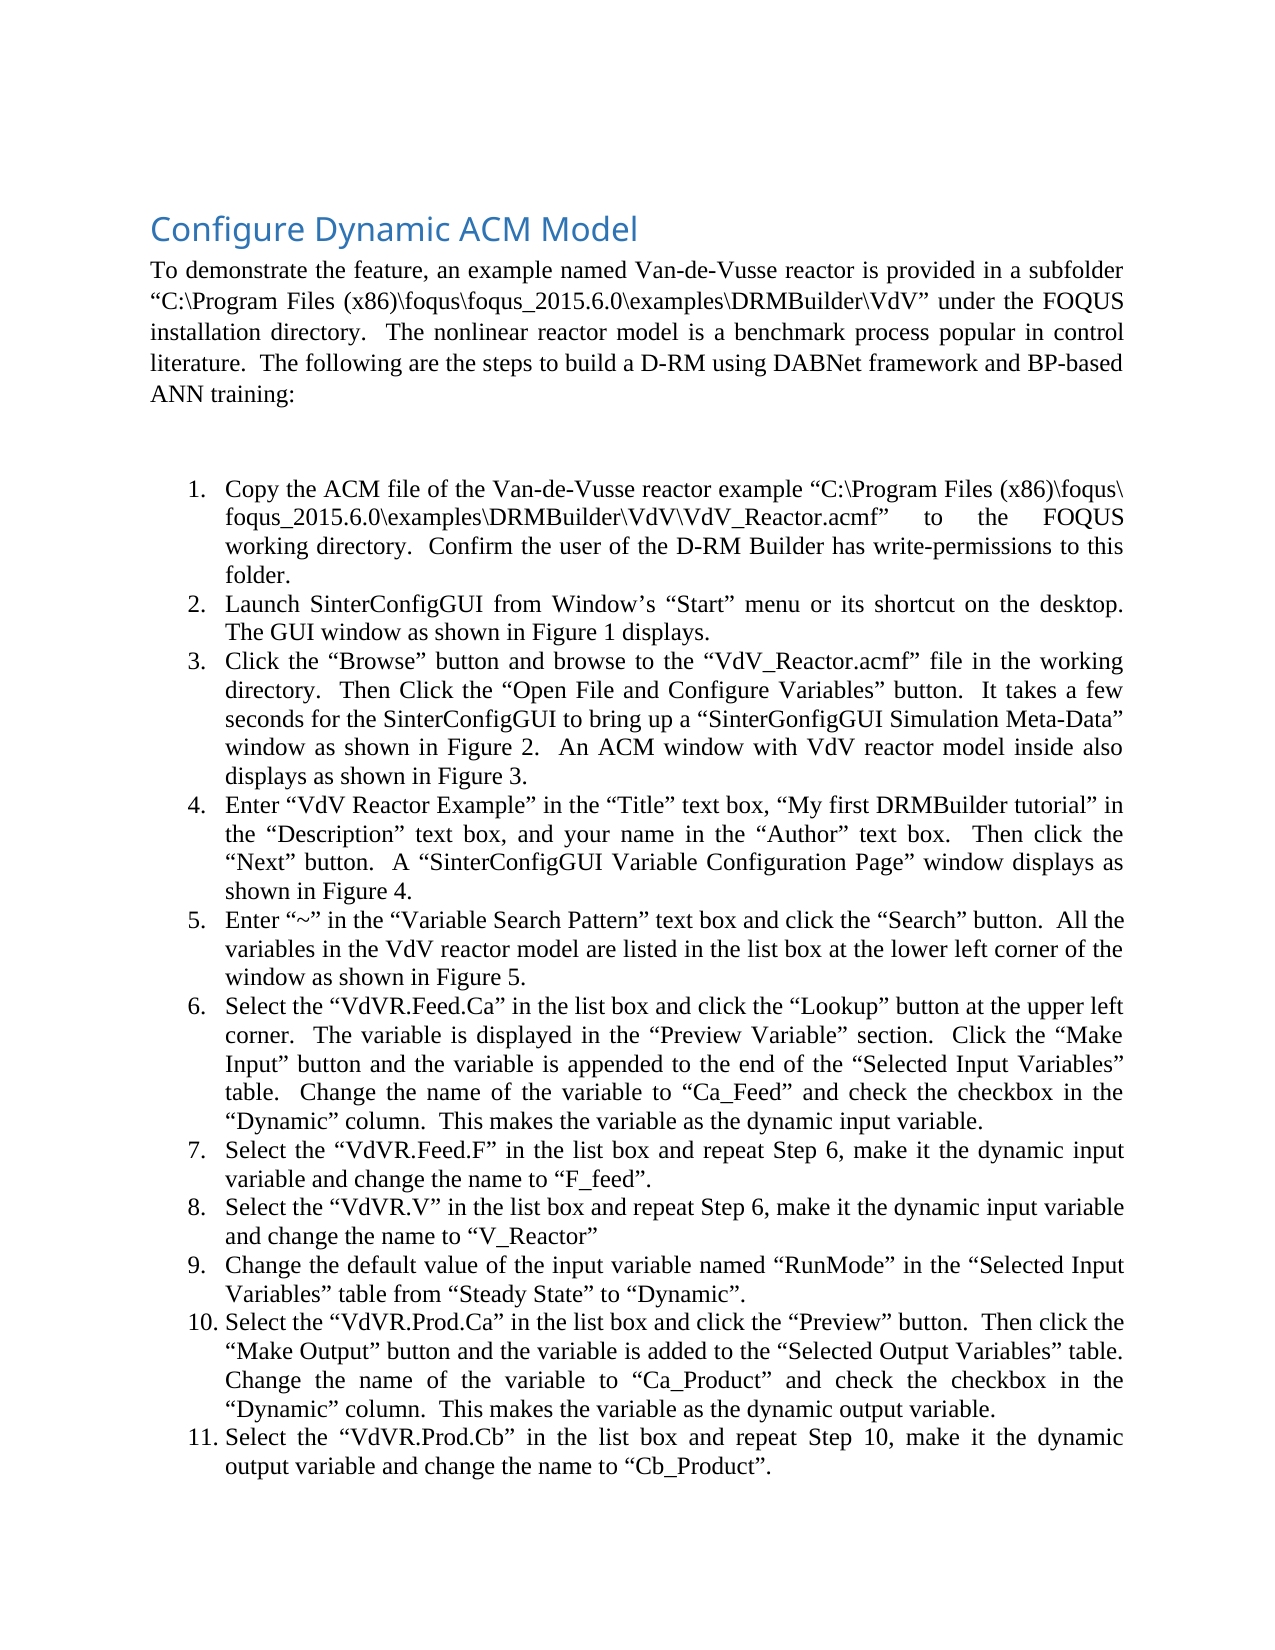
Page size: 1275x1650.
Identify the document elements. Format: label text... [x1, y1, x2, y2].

list Select the “VdVR.Prod.Ca” in the list box and click the “Preview” button. Then click the “Make Output” button and the variable is added to the “Selected Output Variables” table. Change the name of the variable to “Ca_Product” and check the checkbox in the “Dynamic” column. This makes the variable as the dynamic output variable. [187, 1307, 1125, 1422]
subtitle Configure Dynamic ACM Model [150, 206, 1125, 251]
text To demonstrate the feature, an example named Van-de-Vusse reactor is provided in a subfolder “C:\Program Files (x86)\foqus\foqus_2015.6.0\examples\DRMBuilder\VdV” under the FOQUS installation directory. The nonlinear reactor model is a benchmark process popular in control literature. The following are the steps to build a D-RM using DABNet framework and BP-based ANN training: [150, 255, 1125, 408]
list Copy the ACM file of the Van-de-Vusse reactor example “C:\Program Files (x86)\foqus\foqus_2015.6.0\examples\DRMBuilder\VdV\VdV_Reactor.acmf” to the FOQUS working directory. Confirm the user of the D-RM Builder has write-permissions to this folder. [187, 474, 1125, 589]
list Change the default value of the input variable named “RunMode” in the “Selected Input Variables” table from “Steady State” to “Dynamic”. [187, 1250, 1125, 1307]
list Click the “Browse” button and browse to the “VdV_Reactor.acmf” file in the working directory. Then Click the “Open File and Configure Variables” button. It takes a few seconds for the SinterConfigGUI to bring up a “SinterGonfigGUI Simulation Meta-Data” window as shown in Figure 2. An ACM window with VdV reactor model inside also displays as shown in Figure 3. [187, 646, 1125, 790]
list Select the “VdVR.V” in the list box and repeat Step 6, make it the dynamic input variable and change the name to “V_Reactor” [187, 1192, 1125, 1250]
list Launch SinterConfigGUI from Window’s “Start” menu or its shortcut on the desktop. The GUI window as shown in Figure 1 displays. [187, 589, 1125, 646]
list Enter “~” in the “Variable Search Pattern” text box and click the “Search” button. All the variables in the VdV reactor model are listed in the list box at the lower left corner of the window as shown in Figure 5. [187, 905, 1125, 991]
list Select the “VdVR.Prod.Cb” in the list box and repeat Step 10, make it the dynamic output variable and change the name to “Cb_Product”. [187, 1422, 1125, 1480]
list Select the “VdVR.Feed.F” in the list box and repeat Step 6, make it the dynamic input variable and change the name to “F_feed”. [187, 1135, 1125, 1192]
list Select the “VdVR.Feed.Ca” in the list box and click the “Lookup” button at the upper left corner. The variable is displayed in the “Preview Variable” section. Click the “Make Input” button and the variable is appended to the end of the “Selected Input Variables” table. Change the name of the variable to “Ca_Feed” and check the checkbox in the “Dynamic” column. This makes the variable as the dynamic input variable. [187, 991, 1125, 1135]
list Enter “VdV Reactor Example” in the “Title” text box, “My first DRMBuilder tutorial” in the “Description” text box, and your name in the “Author” text box. Then click the “Next” button. A “SinterConfigGUI Variable Configuration Page” window displays as shown in Figure 4. [187, 790, 1125, 905]
